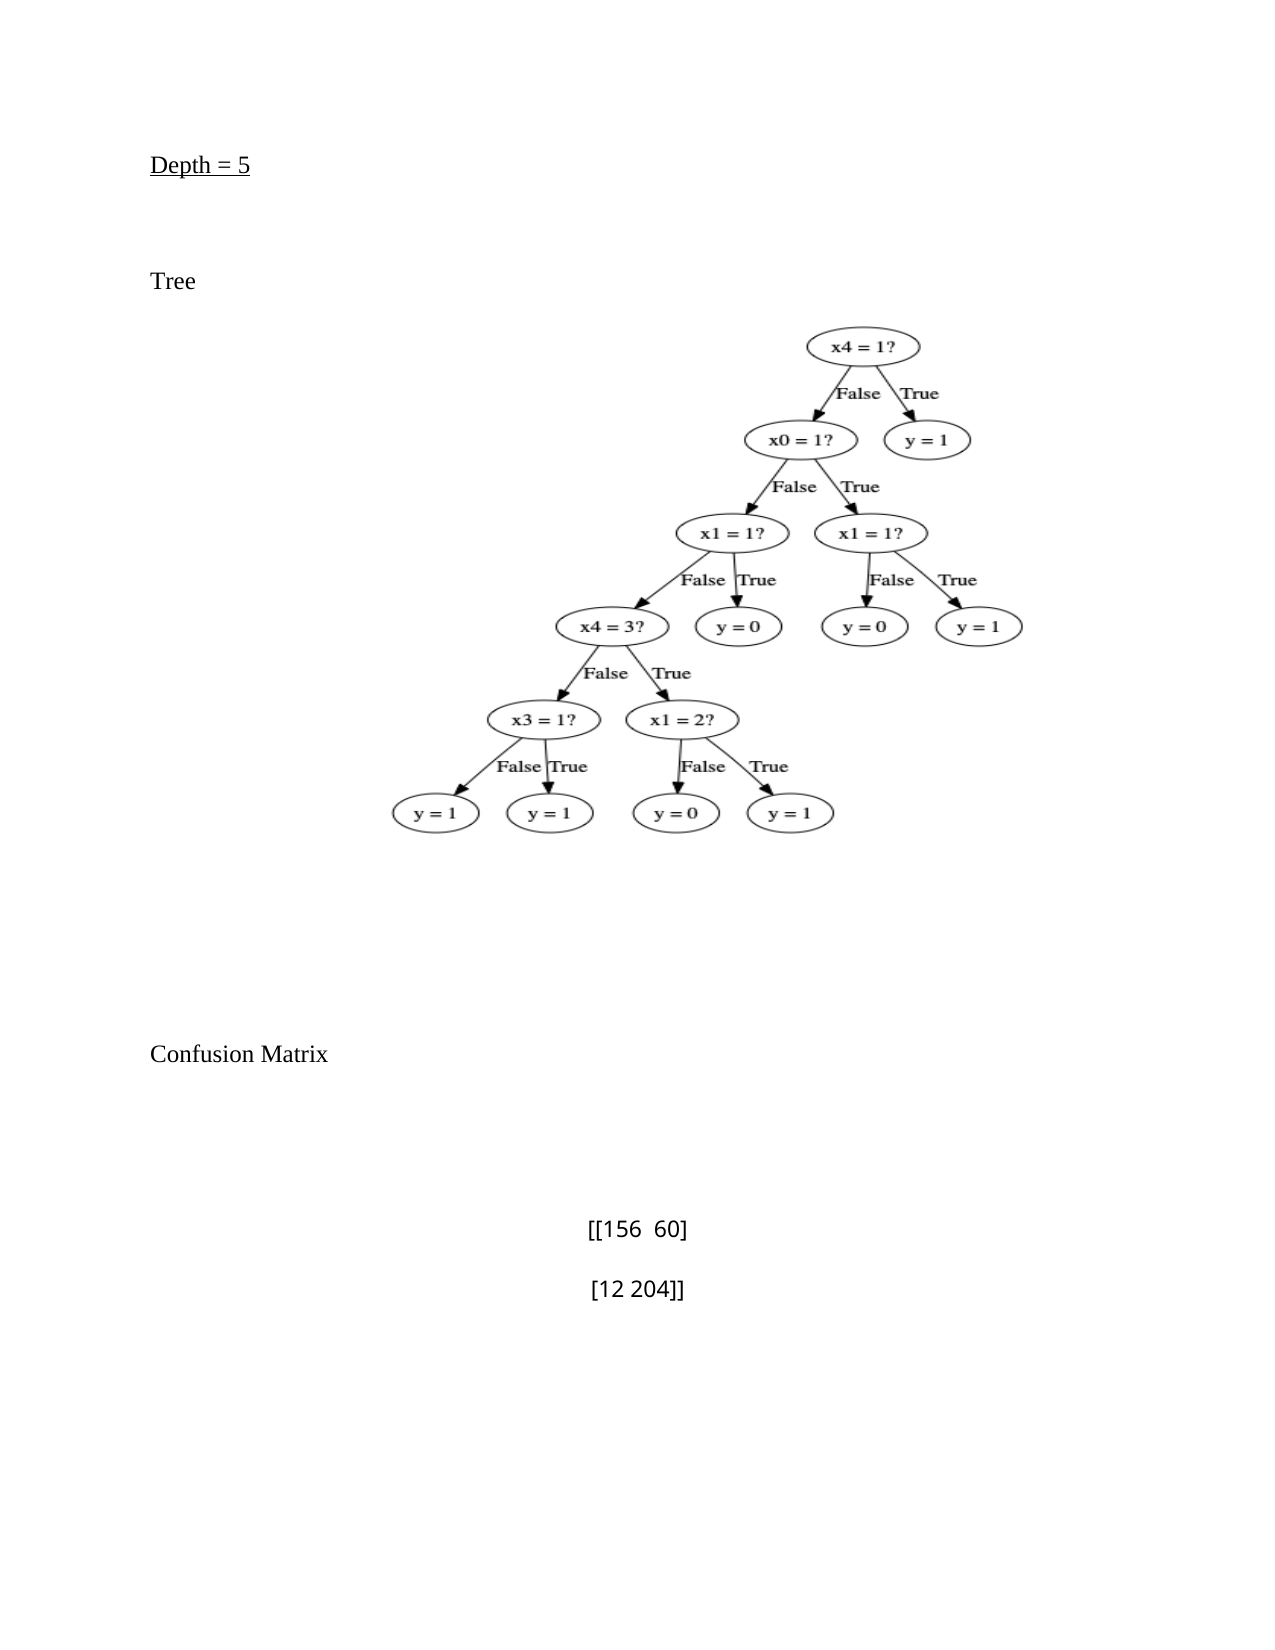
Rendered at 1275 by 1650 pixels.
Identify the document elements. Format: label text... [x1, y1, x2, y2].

text Confusion Matrix [150, 1039, 1125, 1068]
text Depth = 5 [150, 150, 1125, 179]
text [12 204]] [150, 1273, 1125, 1304]
text Tree [150, 266, 1125, 294]
picture [387, 323, 1029, 837]
text [[156 60] [150, 1213, 1125, 1244]
